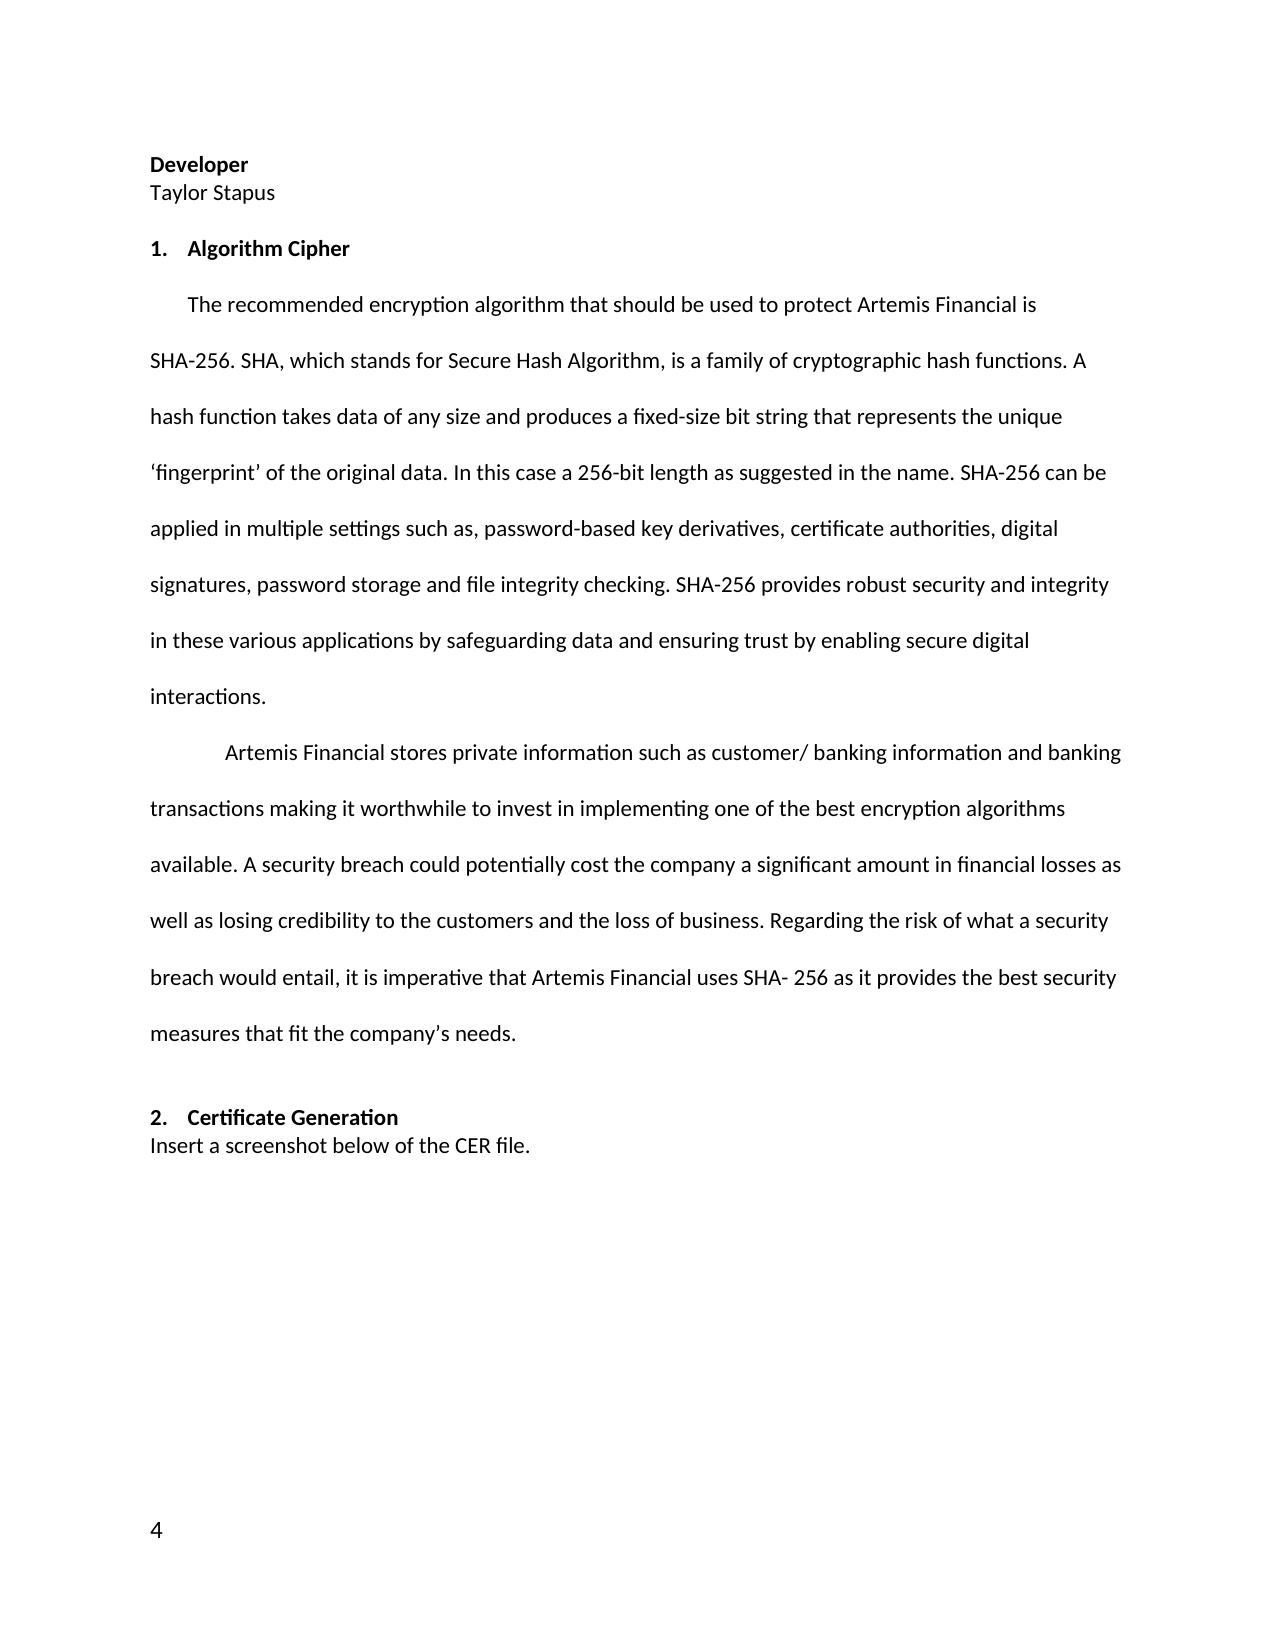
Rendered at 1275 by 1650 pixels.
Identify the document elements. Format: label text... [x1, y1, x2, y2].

subtitle Certificate Generation [150, 1103, 1125, 1131]
subtitle Developer [150, 150, 1125, 178]
subtitle Algorithm Cipher [150, 234, 1125, 262]
text Taylor Stapus [150, 178, 1125, 206]
text Insert a screenshot below of the CER file. [150, 1131, 1125, 1159]
text Artemis Financial stores private information such as customer/ banking information and banking transactions making it worthwhile to invest in implementing one of the best encryption algorithms available. A security breach could potentially cost the company a significant amount in financial losses as well as losing credibility to the customers and the loss of business. Regarding the risk of what a security breach would entail, it is imperative that Artemis Financial uses SHA- 256 as it provides the best security measures that fit the company’s needs. [150, 738, 1125, 1047]
text SHA-256. SHA, which stands for Secure Hash Algorithm, is a family of cryptographic hash functions. A hash function takes data of any size and produces a fixed-size bit string that represents the unique ‘fingerprint’ of the original data. In this case a 256-bit length as suggested in the name. SHA-256 can be applied in multiple settings such as, password-based key derivatives, certificate authorities, digital signatures, password storage and file integrity checking. SHA-256 provides robust security and integrity in these various applications by safeguarding data and ensuring trust by enabling secure digital interactions. [150, 346, 1125, 710]
text The recommended encryption algorithm that should be used to protect Artemis Financial is [150, 290, 1125, 318]
